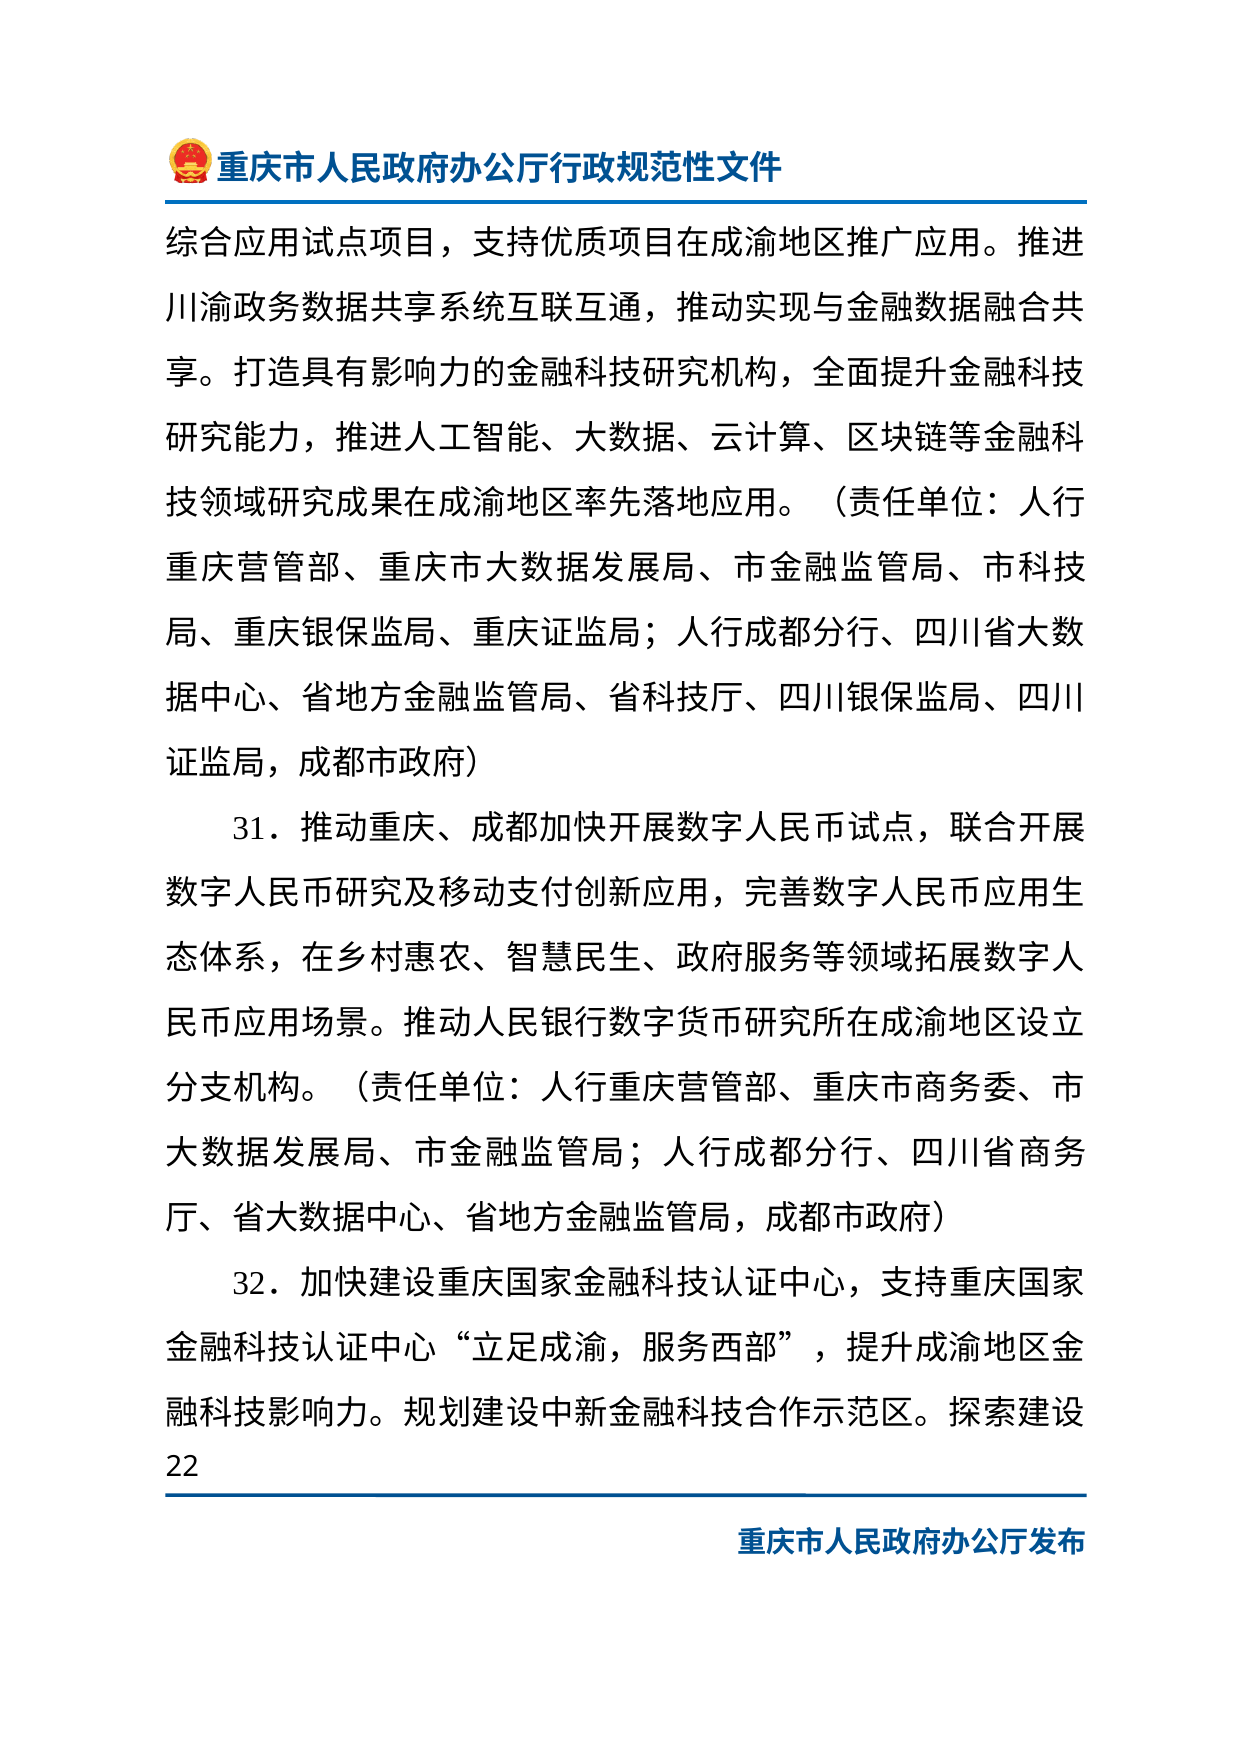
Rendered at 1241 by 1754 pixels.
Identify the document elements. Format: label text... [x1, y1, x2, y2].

picture [165, 136, 216, 187]
text 31．推动重庆、成都加快开展数字人民币试点，联合开展数字人民币研究及移动支付创新应用，完善数字人民币应用生态体系，在乡村惠农、智慧民生、政府服务等领域拓展数字人民币应用场景。推动人民银行数字货币研究所在成渝地区设立分支机构。（责任单位：人行重庆营管部、重庆市商务委、市大数据发展局、市金融监管局；人行成都分行、四川省商务厅、省大数据中心、省地方金融监管局，成都市政府） [165, 792, 1087, 1247]
